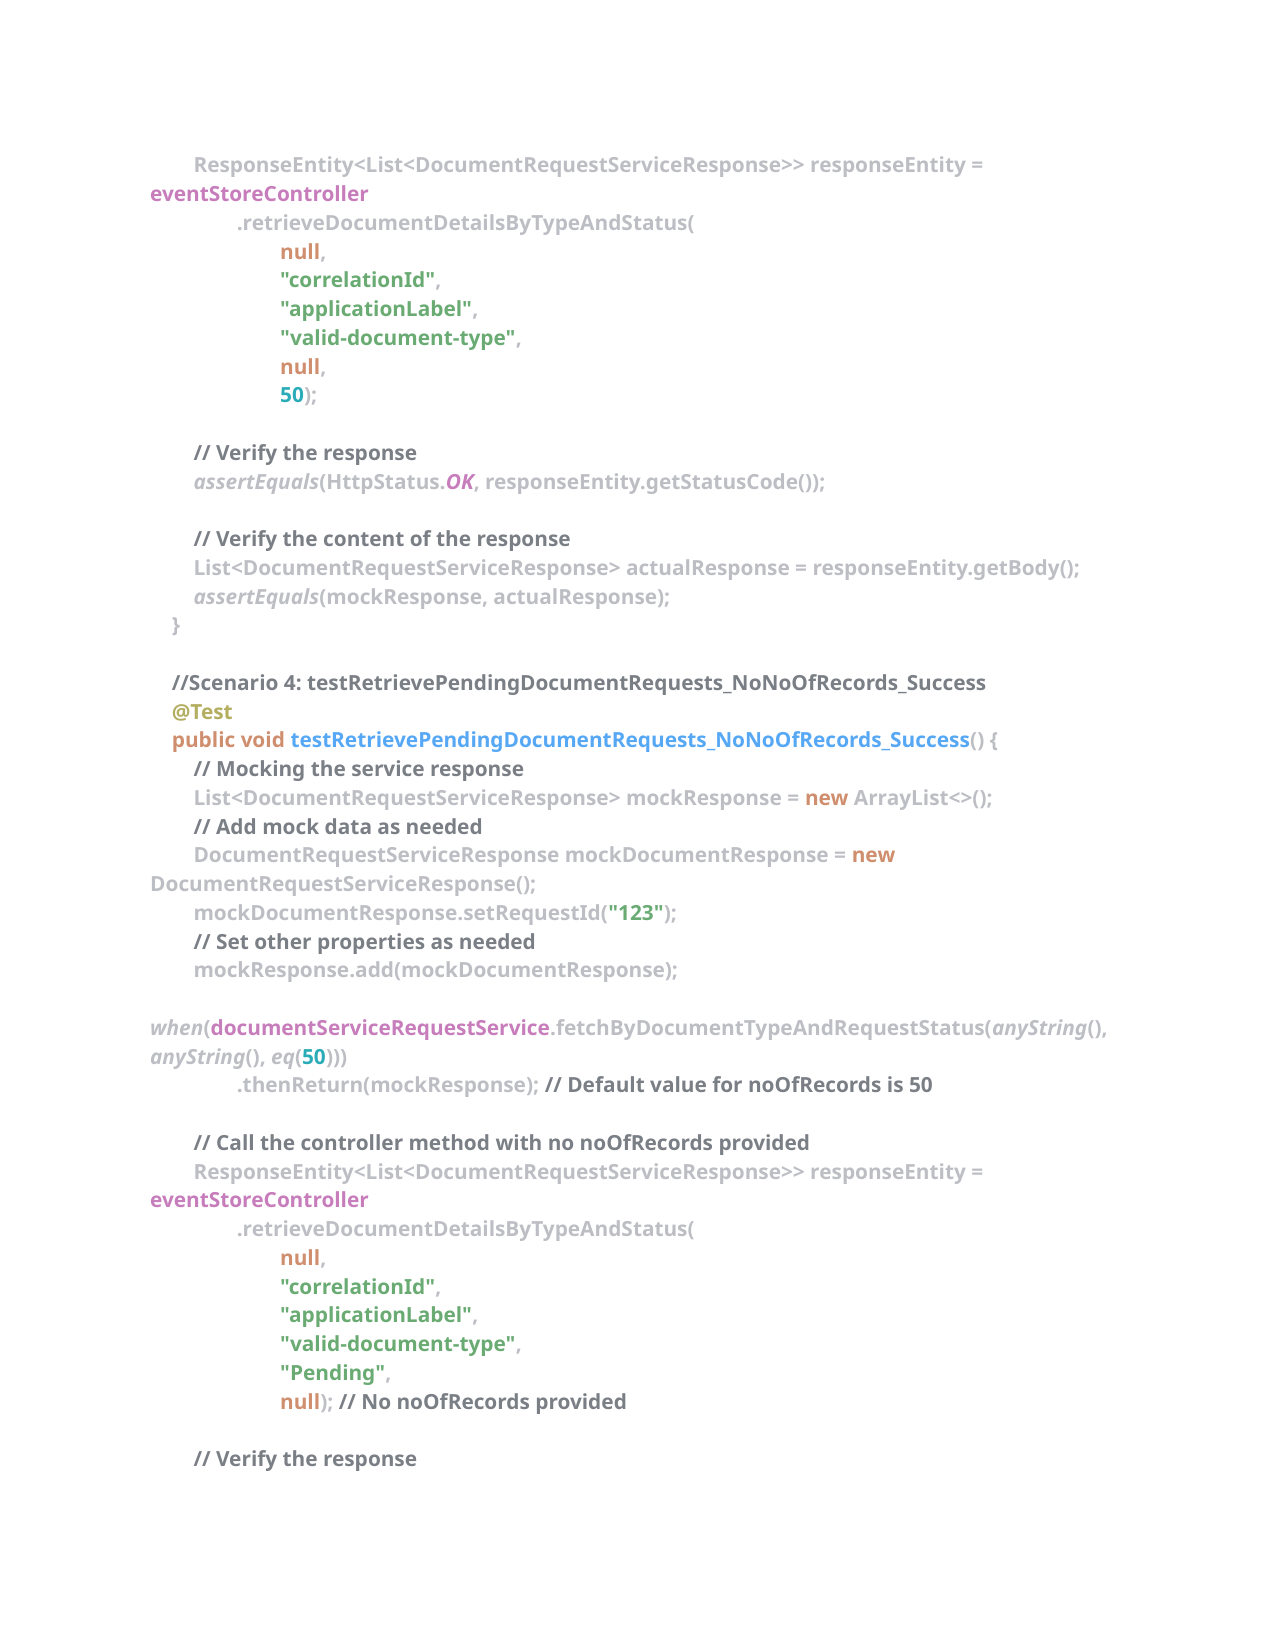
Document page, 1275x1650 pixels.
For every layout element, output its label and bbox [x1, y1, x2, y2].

text [150, 150, 1125, 1472]
